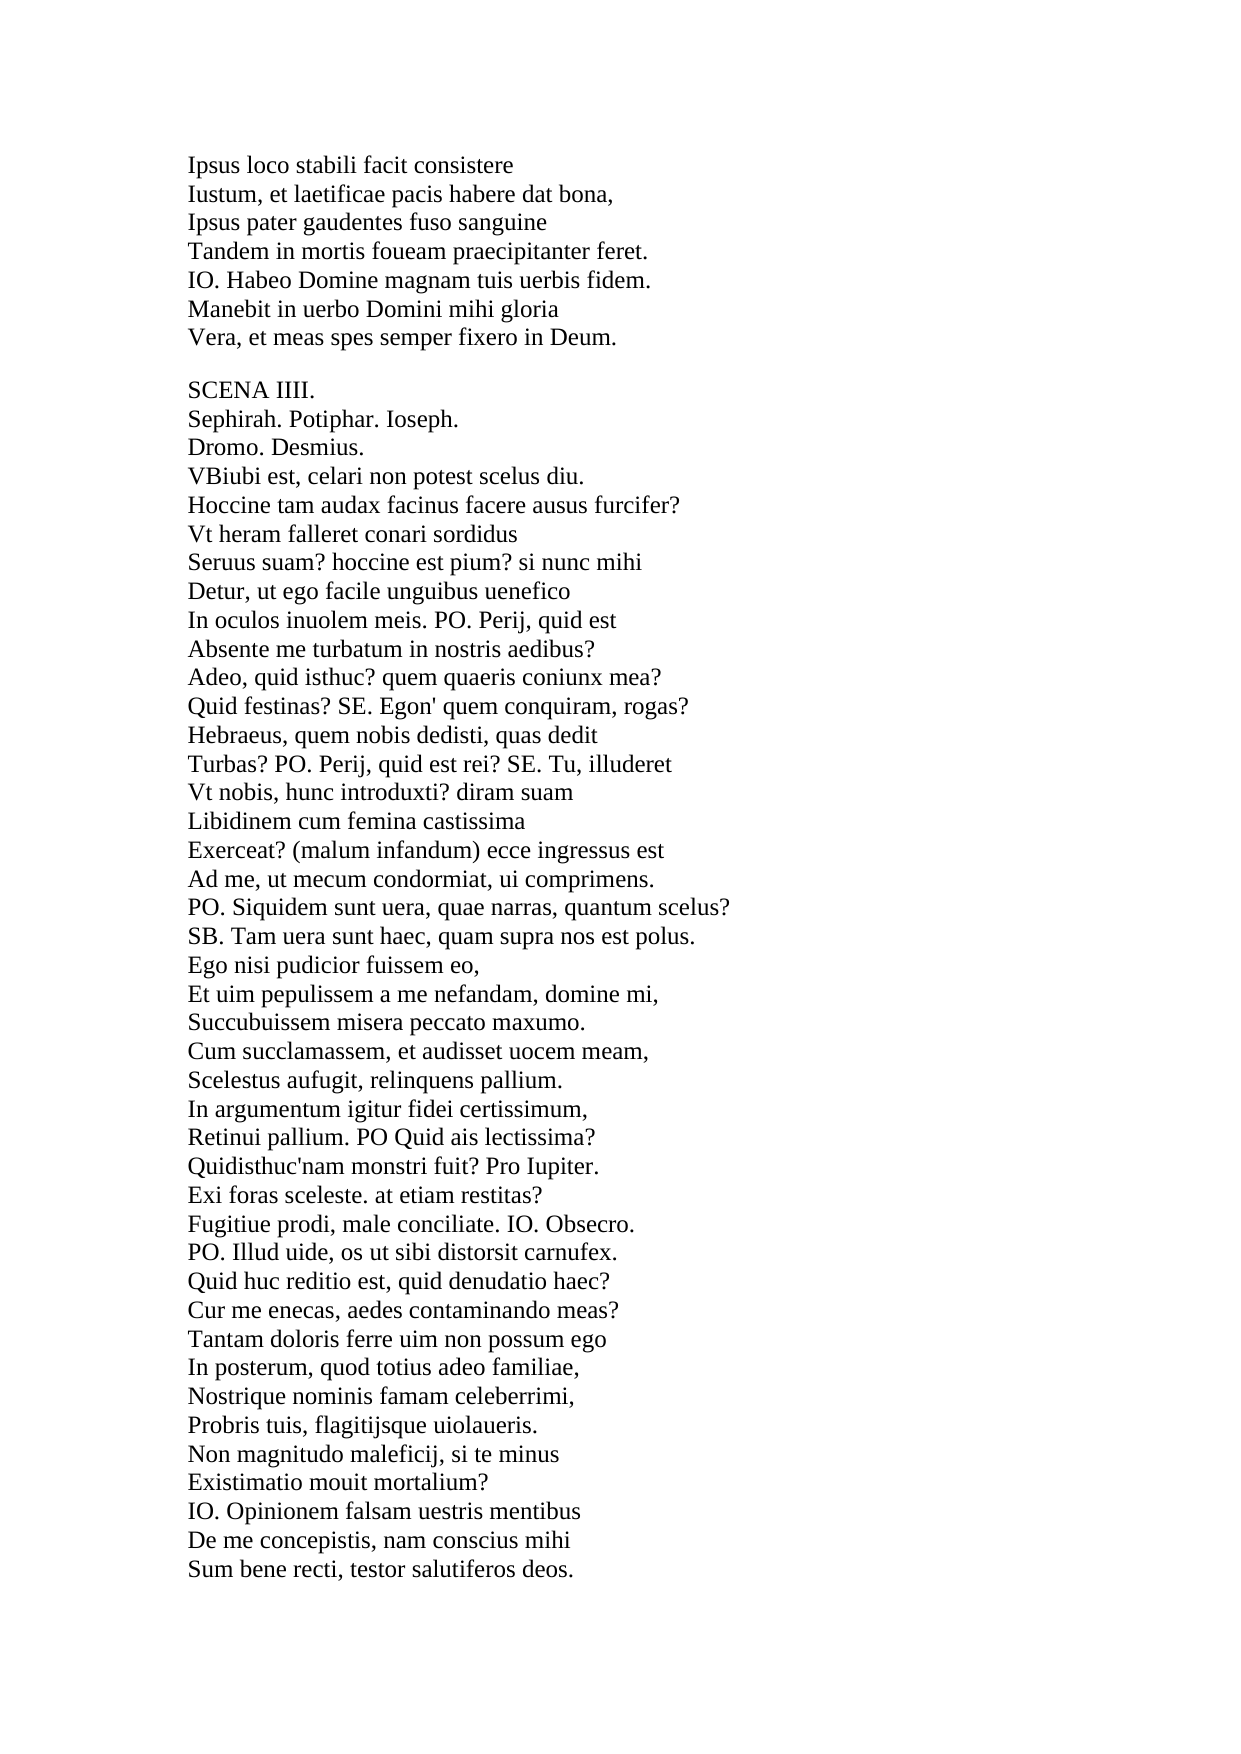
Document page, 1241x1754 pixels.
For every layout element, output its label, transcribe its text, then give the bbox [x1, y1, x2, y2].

text Detur, ut ego facile unguibus uenefico [187, 576, 1053, 605]
text Exi foras sceleste. at etiam restitas? [187, 1180, 1053, 1209]
text Quidisthuc'nam monstri fuit? Pro Iupiter. [187, 1151, 1053, 1180]
text Seruus suam? hoccine est pium? si nunc mihi [187, 547, 1053, 576]
text Exerceat? (malum infandum) ecce ingressus est [187, 835, 1053, 864]
text Retinui pallium. PO Quid ais lectissima? [187, 1122, 1053, 1151]
text Vt nobis, hunc introduxti? diram suam [187, 777, 1053, 806]
text Tandem in mortis foueam praecipitanter feret. [187, 236, 1053, 265]
text PO. Siquidem sunt uera, quae narras, quantum scelus? [187, 892, 1053, 921]
text Quid festinas? SE. Egon' quem conquiram, rogas? [187, 691, 1053, 720]
text Ego nisi pudicior fuissem eo, [187, 950, 1053, 979]
text Hoccine tam audax facinus facere ausus furcifer? [187, 490, 1053, 519]
text Libidinem cum femina castissima [187, 806, 1053, 835]
text Scelestus aufugit, relinquens pallium. [187, 1065, 1053, 1094]
text In argumentum igitur fidei certissimum, [187, 1094, 1053, 1122]
text Manebit in uerbo Domini mihi gloria [187, 294, 1053, 322]
text Ipsus loco stabili facit consistere [187, 150, 1053, 179]
text Iustum, et laetificae pacis habere dat bona, [187, 179, 1053, 207]
text Et uim pepulissem a me nefandam, domine mi, [187, 979, 1053, 1007]
text Tantam doloris ferre uim non possum ego [187, 1324, 1053, 1352]
text Non magnitudo maleficij, si te minus [187, 1439, 1053, 1467]
text SCENA IIII. [187, 375, 1053, 404]
text In posterum, quod totius adeo familiae, [187, 1352, 1053, 1381]
text Cur me enecas, aedes contaminando meas? [187, 1295, 1053, 1324]
text Hebraeus, quem nobis dedisti, quas dedit [187, 720, 1053, 749]
text Probris tuis, flagitijsque uiolaueris. [187, 1410, 1053, 1439]
text PO. Illud uide, os ut sibi distorsit carnufex. [187, 1237, 1053, 1266]
text Dromo. Desmius. [187, 432, 1053, 461]
text Vera, et meas spes semper fixero in Deum. [187, 322, 1053, 351]
text Fugitiue prodi, male conciliate. IO. Obsecro. [187, 1209, 1053, 1237]
text In oculos inuolem meis. PO. Perij, quid est [187, 605, 1053, 634]
text VBiubi est, celari non potest scelus diu. [187, 461, 1053, 490]
text Sum bene recti, testor salutiferos deos. [187, 1554, 1053, 1582]
text Quid huc reditio est, quid denudatio haec? [187, 1266, 1053, 1295]
text Existimatio mouit mortalium? [187, 1467, 1053, 1496]
text Succubuissem misera peccato maxumo. [187, 1007, 1053, 1036]
text Cum succlamassem, et audisset uocem meam, [187, 1036, 1053, 1065]
text Adeo, quid isthuc? quem quaeris coniunx mea? [187, 662, 1053, 691]
text Sephirah. Potiphar. Ioseph. [187, 404, 1053, 432]
text IO. Opinionem falsam uestris mentibus [187, 1496, 1053, 1525]
text Ad me, ut mecum condormiat, ui comprimens. [187, 864, 1053, 892]
text IO. Habeo Domine magnam tuis uerbis fidem. [187, 265, 1053, 294]
text Turbas? PO. Perij, quid est rei? SE. Tu, illuderet [187, 749, 1053, 777]
text Nostrique nominis famam celeberrimi, [187, 1381, 1053, 1410]
text De me concepistis, nam conscius mihi [187, 1525, 1053, 1554]
text Vt heram falleret conari sordidus [187, 519, 1053, 547]
text Ipsus pater gaudentes fuso sanguine [187, 207, 1053, 236]
text Absente me turbatum in nostris aedibus? [187, 634, 1053, 662]
text SB. Tam uera sunt haec, quam supra nos est polus. [187, 921, 1053, 950]
